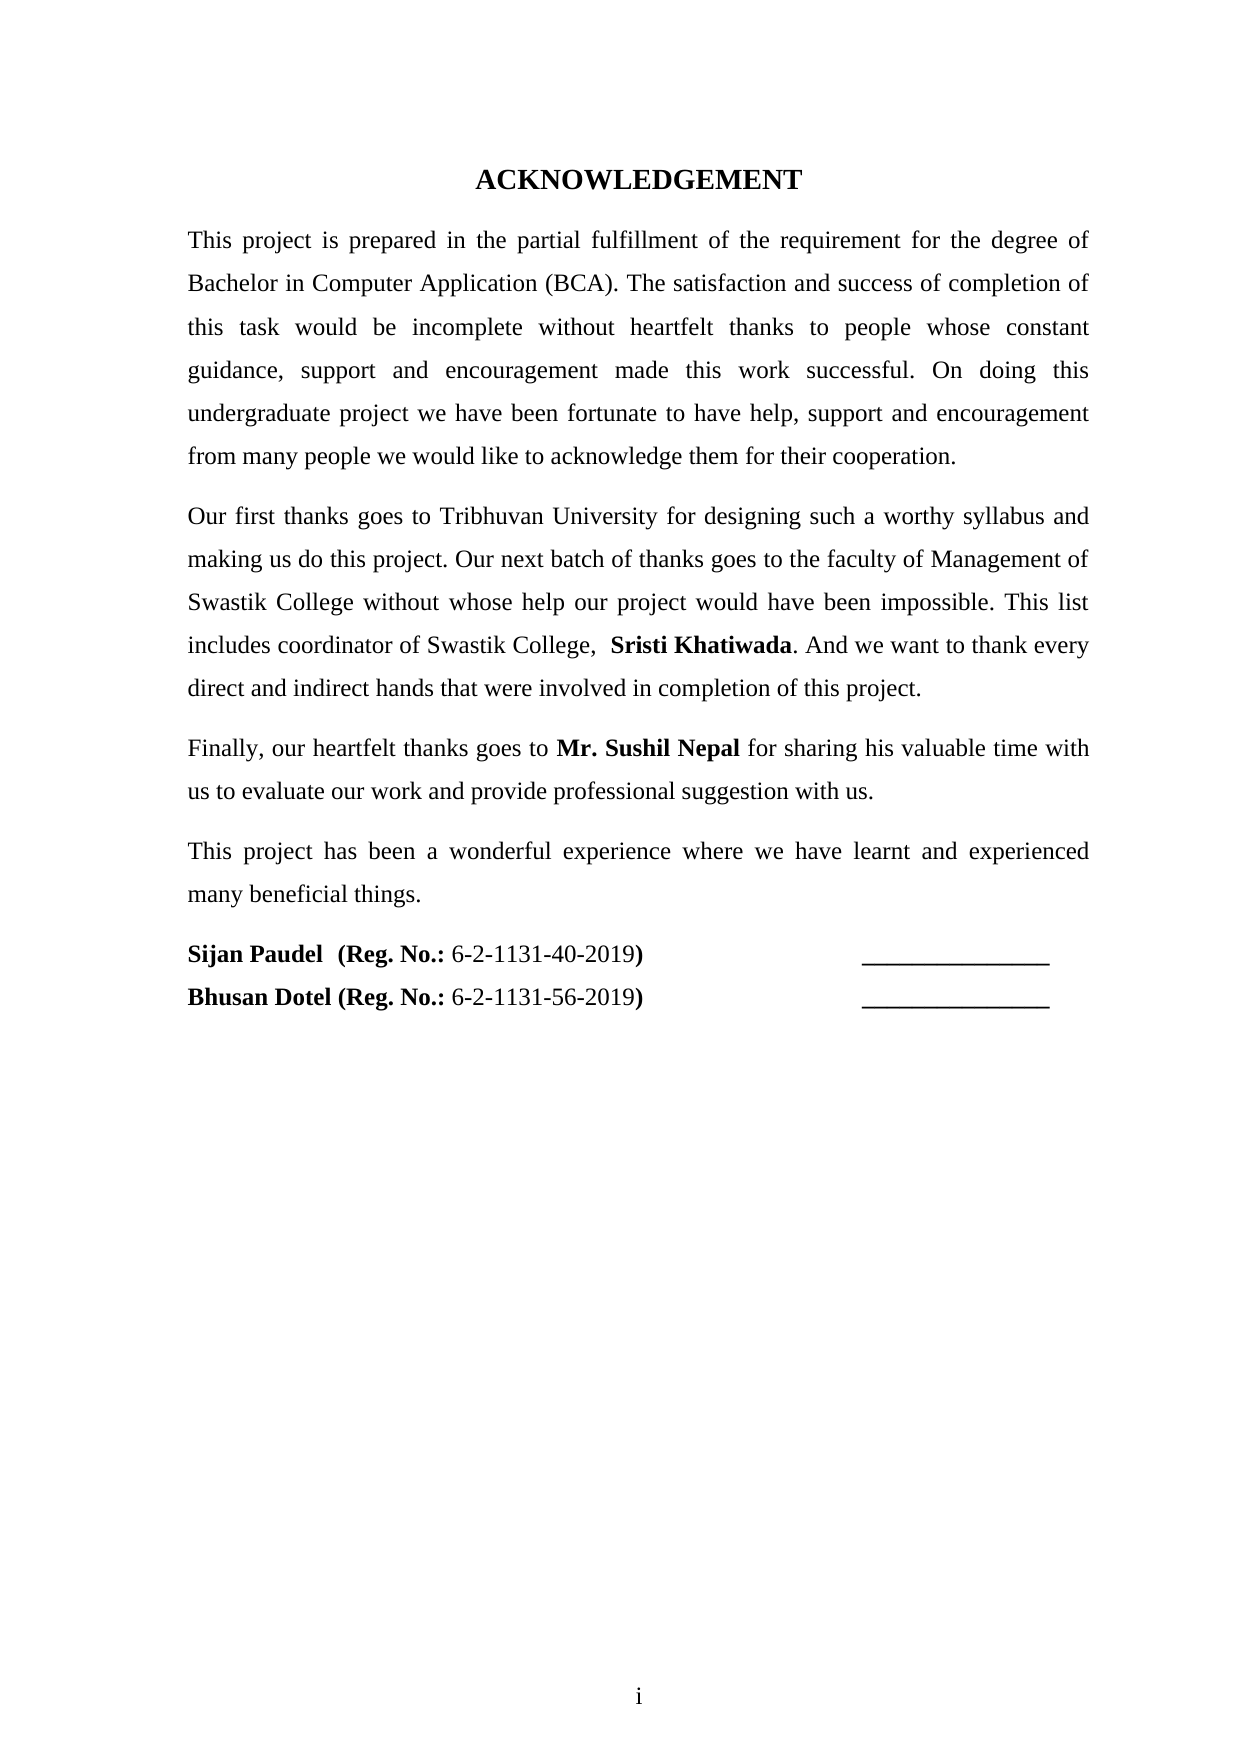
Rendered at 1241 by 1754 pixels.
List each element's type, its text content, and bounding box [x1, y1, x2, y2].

text Sijan Paudel (Reg. No.: 6-2-1131-40-2019) _______________ [187, 939, 1090, 968]
text This project has been a wonderful experience where we have learnt and experienced many beneficial things. [187, 836, 1090, 908]
text Our first thanks goes to Tribhuvan University for designing such a worthy syllabus and making us do this project. Our next batch of thanks goes to the faculty of Management of Swastik College without whose help our project would have been impossible. This list includes coordinator of Swastik College, Sristi Khatiwada. And we want to thank every direct and indirect hands that were involved in completion of this project. [187, 501, 1090, 702]
subtitle ACKNOWLEDGEMENT [187, 162, 1090, 196]
text This project is prepared in the partial fulfillment of the requirement for the degree of Bachelor in Computer Application (BCA). The satisfaction and success of completion of this task would be incomplete without heartfelt thanks to people whose constant guidance, support and encouragement made this work successful. On doing this undergraduate project we have been fortunate to have help, support and encouragement from many people we would like to acknowledge them for their cooperation. [187, 225, 1090, 470]
text Finally, our heartfelt thanks goes to Mr. Sushil Nepal for sharing his valuable time with us to evaluate our work and provide professional suggestion with us. [187, 733, 1090, 805]
text Bhusan Dotel (Reg. No.: 6-2-1131-56-2019) _______________ [187, 982, 1090, 1011]
